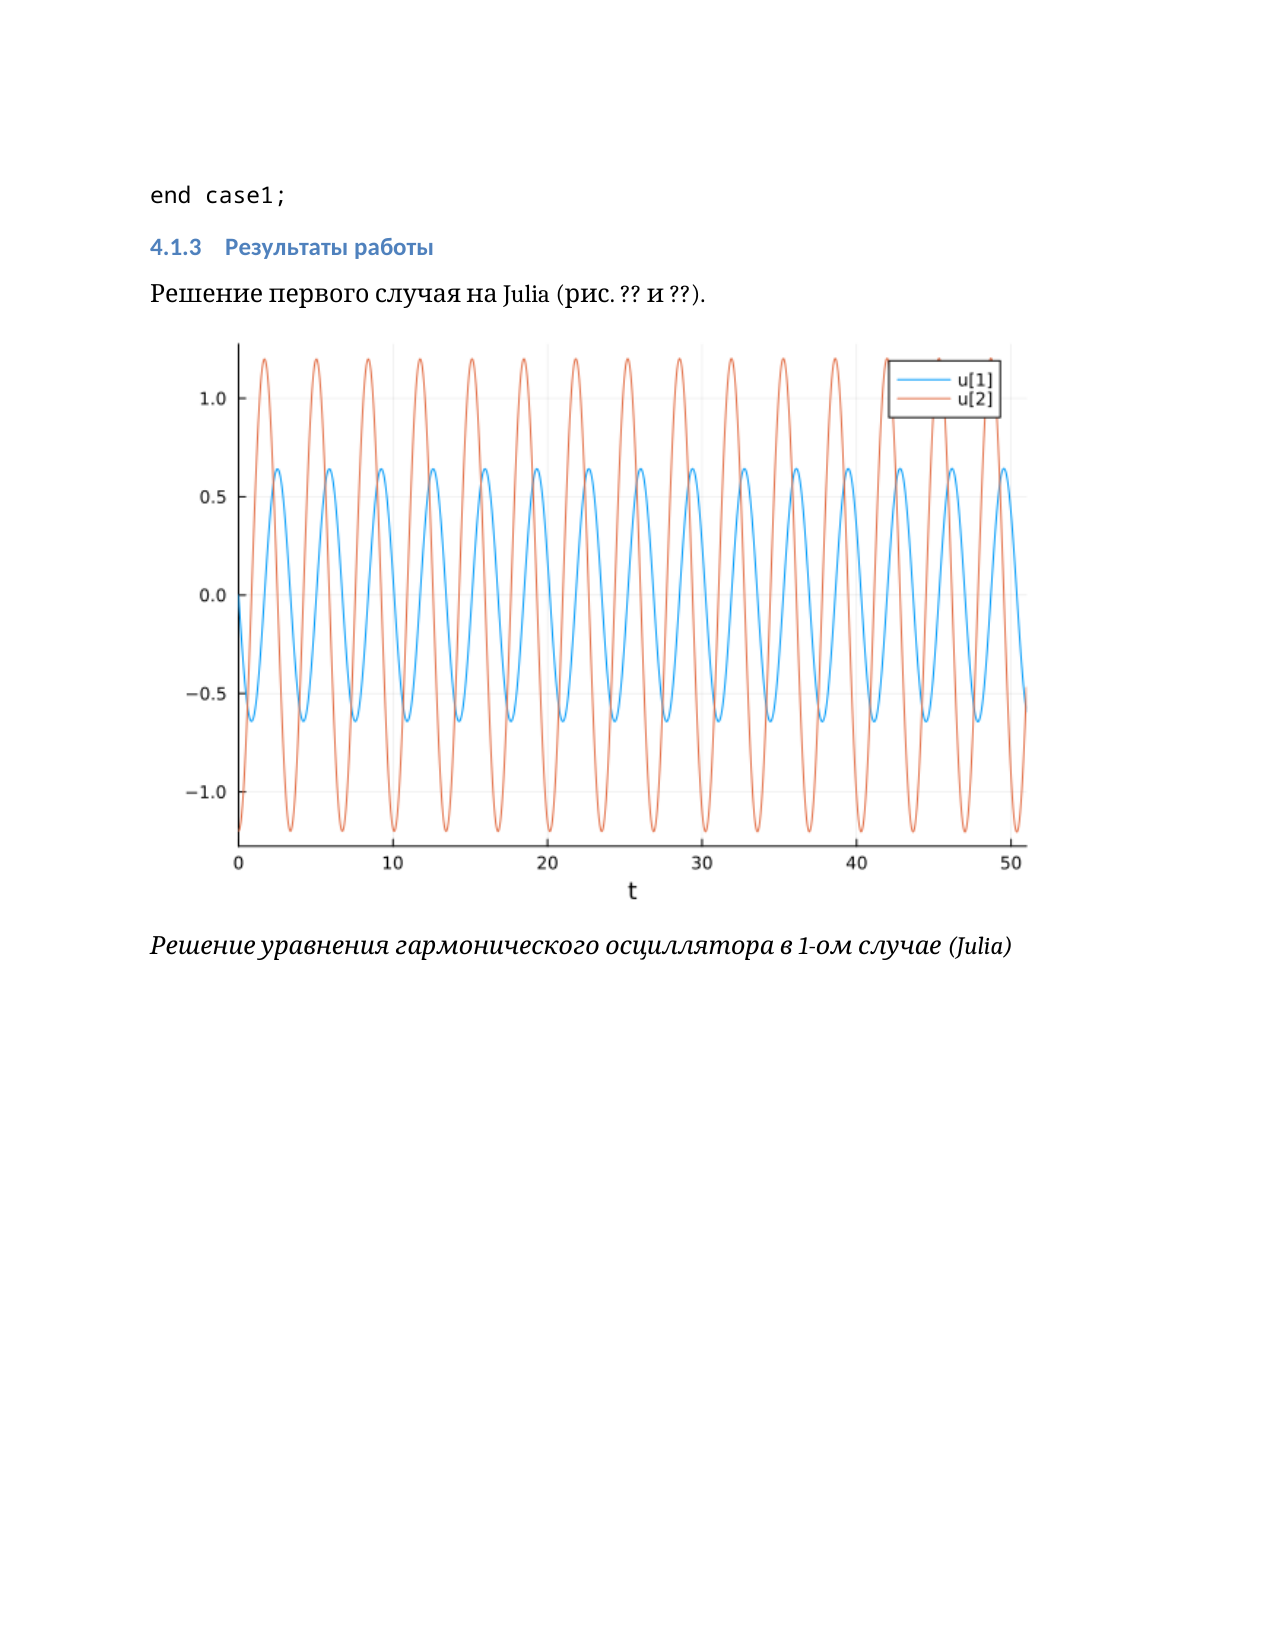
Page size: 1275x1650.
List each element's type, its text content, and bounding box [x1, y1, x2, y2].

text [150, 150, 1125, 210]
text Решение уравнения гармонического осциллятора в 1-ом случае (Julia) [150, 932, 1125, 961]
text Решение первого случая на Julia (рис. ?? и ??). [150, 280, 1125, 309]
picture [168, 327, 1044, 911]
subtitle 4.1.3 Результаты работы [150, 231, 1125, 261]
